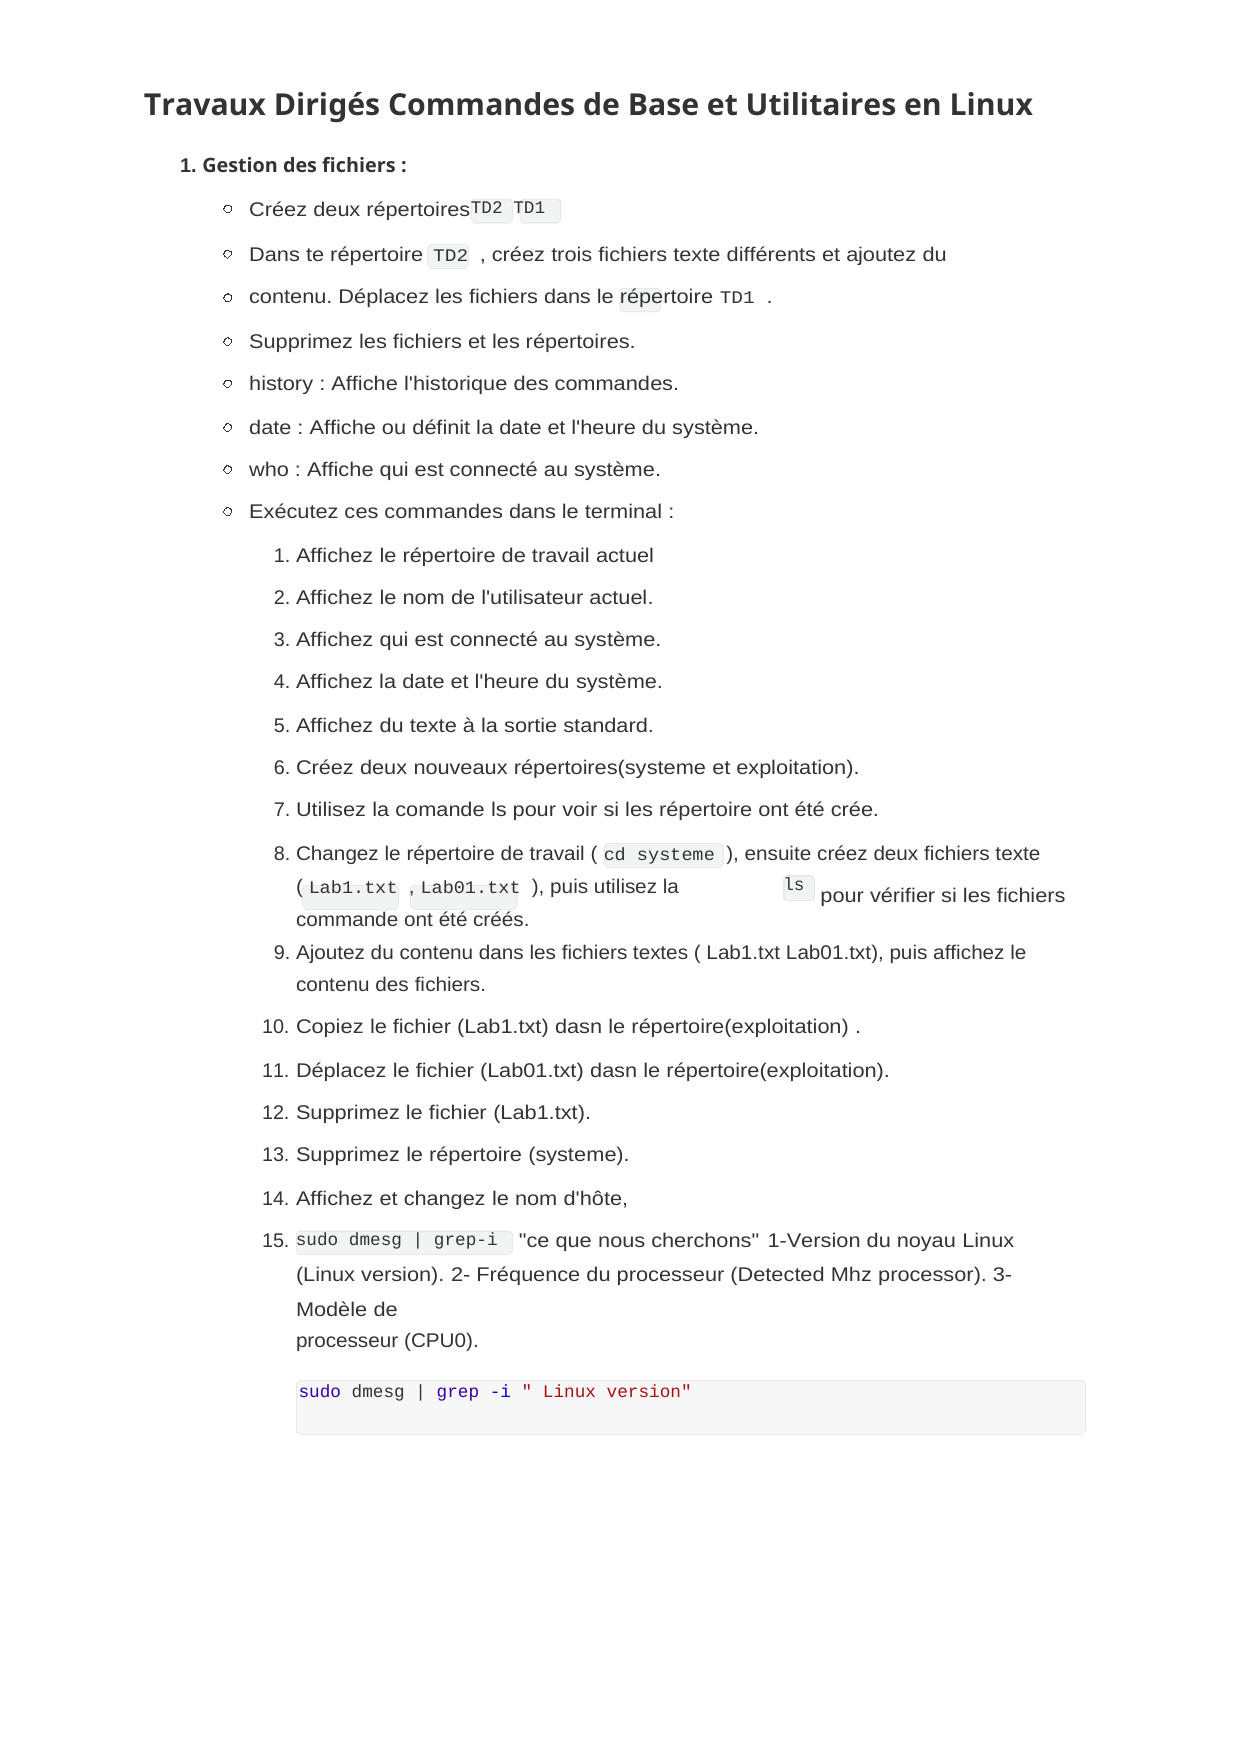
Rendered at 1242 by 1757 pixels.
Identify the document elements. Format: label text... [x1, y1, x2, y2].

text Dans te répertoire TD2 , créez trois fichiers texte différents et ajoutez du contenu. Déplacez les fichiers dans le répertoire TD1 . [249, 243, 1020, 309]
picture [783, 875, 815, 901]
list Affichez le répertoire de travail actuel [273, 544, 1098, 567]
list Utilisez la comande ls pour voir si les répertoire ont été crée. [273, 798, 1098, 821]
subtitle Travaux Dirigés Commandes de Base et Utilitaires en Linux [144, 83, 1098, 124]
text Exécutez ces commandes dans le terminal : [249, 500, 1098, 523]
text Créez deux répertoires [249, 197, 1098, 220]
list Affichez du texte à la sortie standard. [273, 714, 1098, 737]
list Affichez et changez le nom d'hôte, [262, 1187, 1098, 1209]
text Supprimez les fichiers et les répertoires. history : Affiche l'historique des commandes. [249, 330, 698, 395]
text processeur (CPU0). [296, 1329, 1098, 1352]
list Déplacez le fichier (Lab01.txt) dasn le répertoire(exploitation). [262, 1059, 1098, 1081]
list Ajoutez du contenu dans les fichiers textes ( Lab1.txt Lab01.txt), puis affichez le contenu des fichiers. [273, 941, 1042, 996]
text ( Lab1.txt , Lab01.txt ), puis utilisez la commande ont été créés. [296, 875, 778, 931]
list Créez deux nouveaux répertoires(systeme et exploitation). [273, 756, 1098, 779]
list Gestion des fichiers : [180, 151, 1098, 178]
list Affichez le nom de l'utilisateur actuel. [273, 586, 1098, 609]
list "ce que nous cherchons" 1-Version du noyau Linux (Linux version). 2- Fréquence du processeur (Detected Mhz processor). 3- Modèle de [262, 1217, 1067, 1320]
list Supprimez le fichier (Lab1.txt). [262, 1101, 1098, 1124]
list Changez le répertoire de travail ( cd systeme ), ensuite créez deux fichiers texte [273, 842, 1098, 866]
list Affichez qui est connecté au système. [273, 628, 1098, 651]
text pour vérifier si les fichiers [820, 884, 1098, 906]
list Copiez le fichier (Lab1.txt) dasn le répertoire(exploitation) . [262, 1015, 1098, 1038]
list Supprimez le répertoire (systeme). [262, 1143, 1098, 1166]
text date : Affiche ou définit la date et l'heure du système. who : Affiche qui est connecté au système. [249, 416, 762, 481]
list Affichez la date et l'heure du système. [273, 670, 1098, 693]
